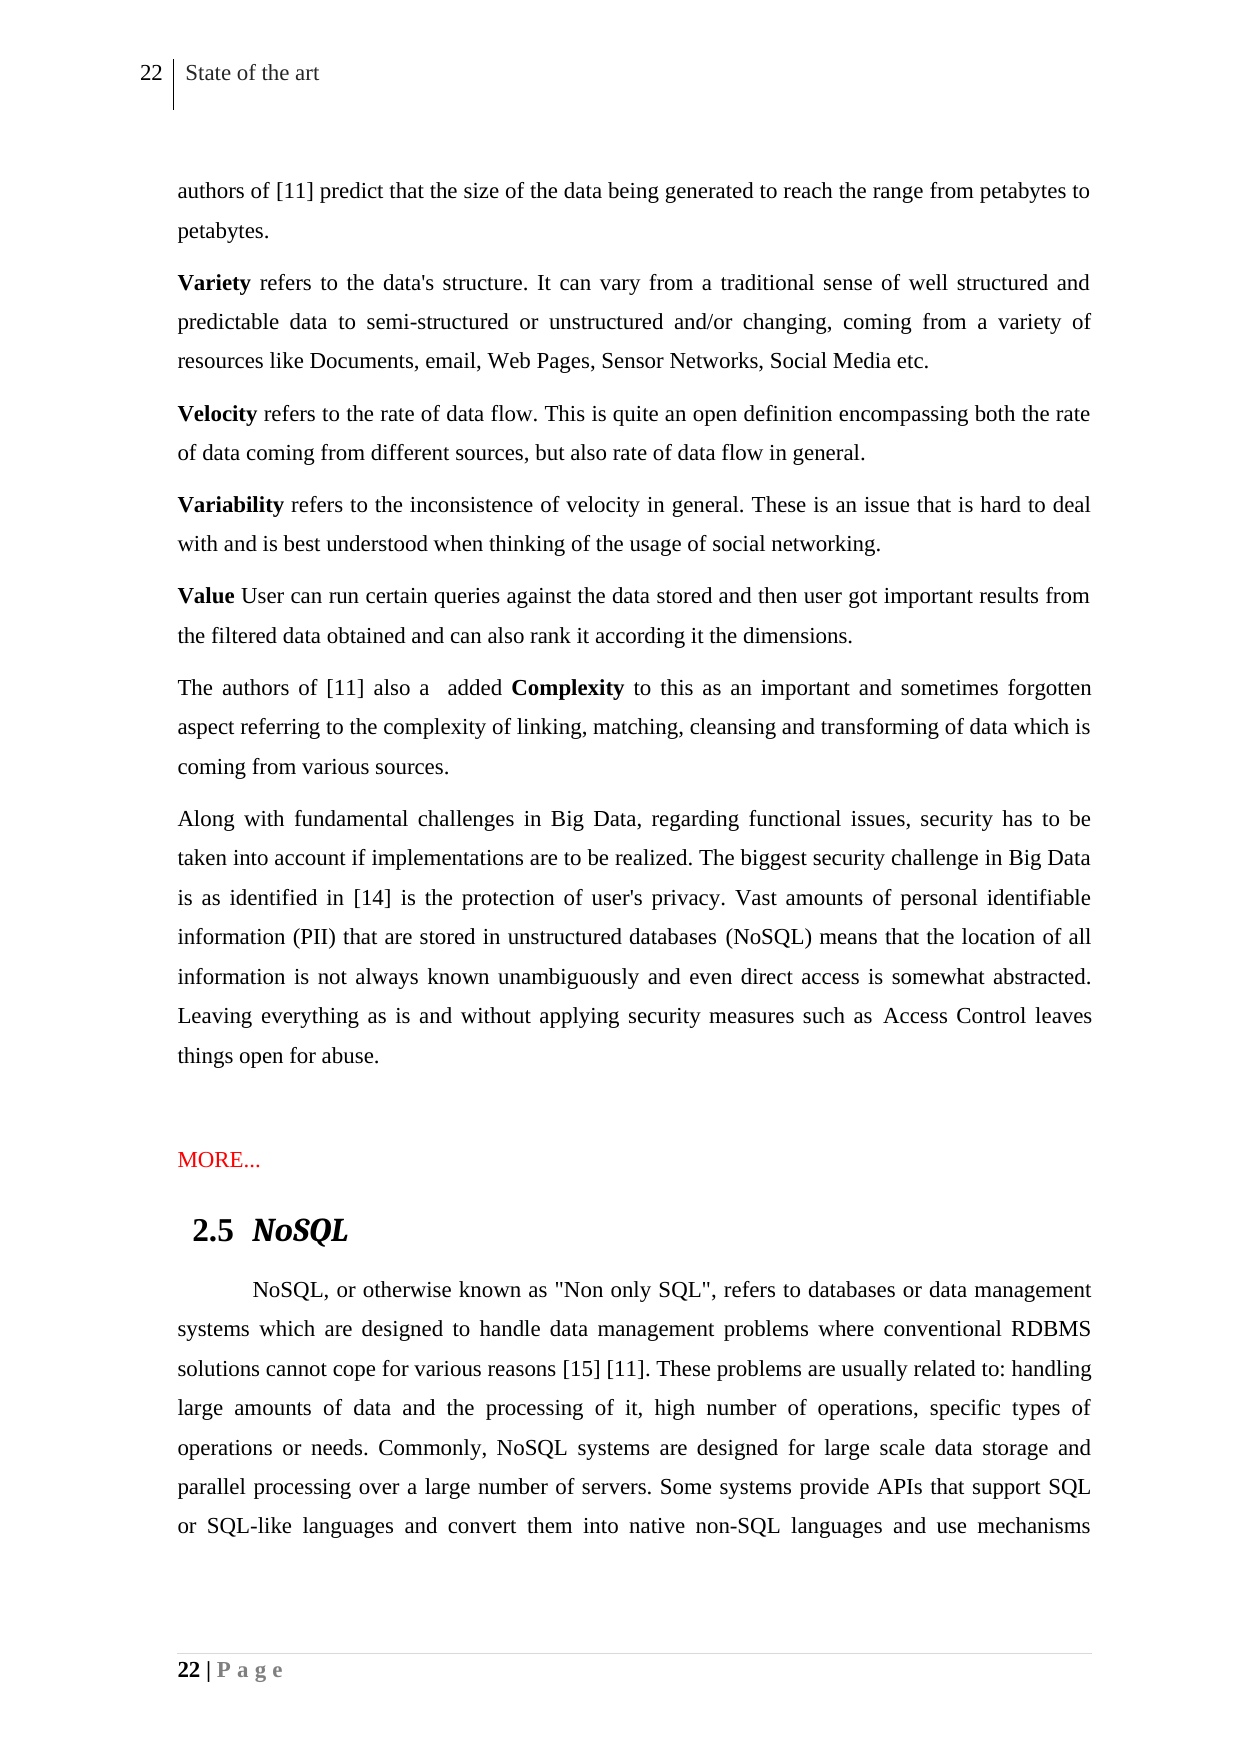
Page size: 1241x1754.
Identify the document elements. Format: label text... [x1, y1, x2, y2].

subtitle NoSQL [192, 1210, 1092, 1250]
text Variability refers to the inconsistence of velocity in general. These is an issue that is hard to deal with and is best understood when thinking of the usage of social networking. [177, 491, 1092, 557]
text Velocity refers to the rate of data flow. This is quite an open definition encompassing both the rate of data coming from different sources, but also rate of data flow in general. [177, 399, 1092, 465]
text The authors of also a added Complexity to this as an important and sometimes forgotten aspect referring to the complexity of linking, matching, cleansing and transforming of data which is coming from various sources. [177, 674, 1092, 779]
text Variety refers to the data's structure. It can vary from a traditional sense of well structured and predictable data to semi-structured or unstructured and/or changing, coming from a variety of resources like Documents, email, Web Pages, Sensor Networks, Social Media etc. [177, 269, 1092, 374]
text Along with fundamental challenges in Big Data, regarding functional issues, security has to be taken into account if implementations are to be realized. The biggest security challenge in Big Data is as identified in is the protection of user's privacy. Vast amounts of personal identifiable information (PII) that are stored in unstructured databases (NoSQL) means that the location of all information is not always known unambiguously and even direct access is somewhat abstracted. Leaving everything as is and without applying security measures such as Access Control leaves things open for abuse. [177, 805, 1092, 1068]
text MORE... [177, 1146, 1092, 1172]
text Value User can run certain queries against the data stored and then user got important results from the filtered data obtained and can also rank it according it the dimensions. [177, 582, 1092, 648]
